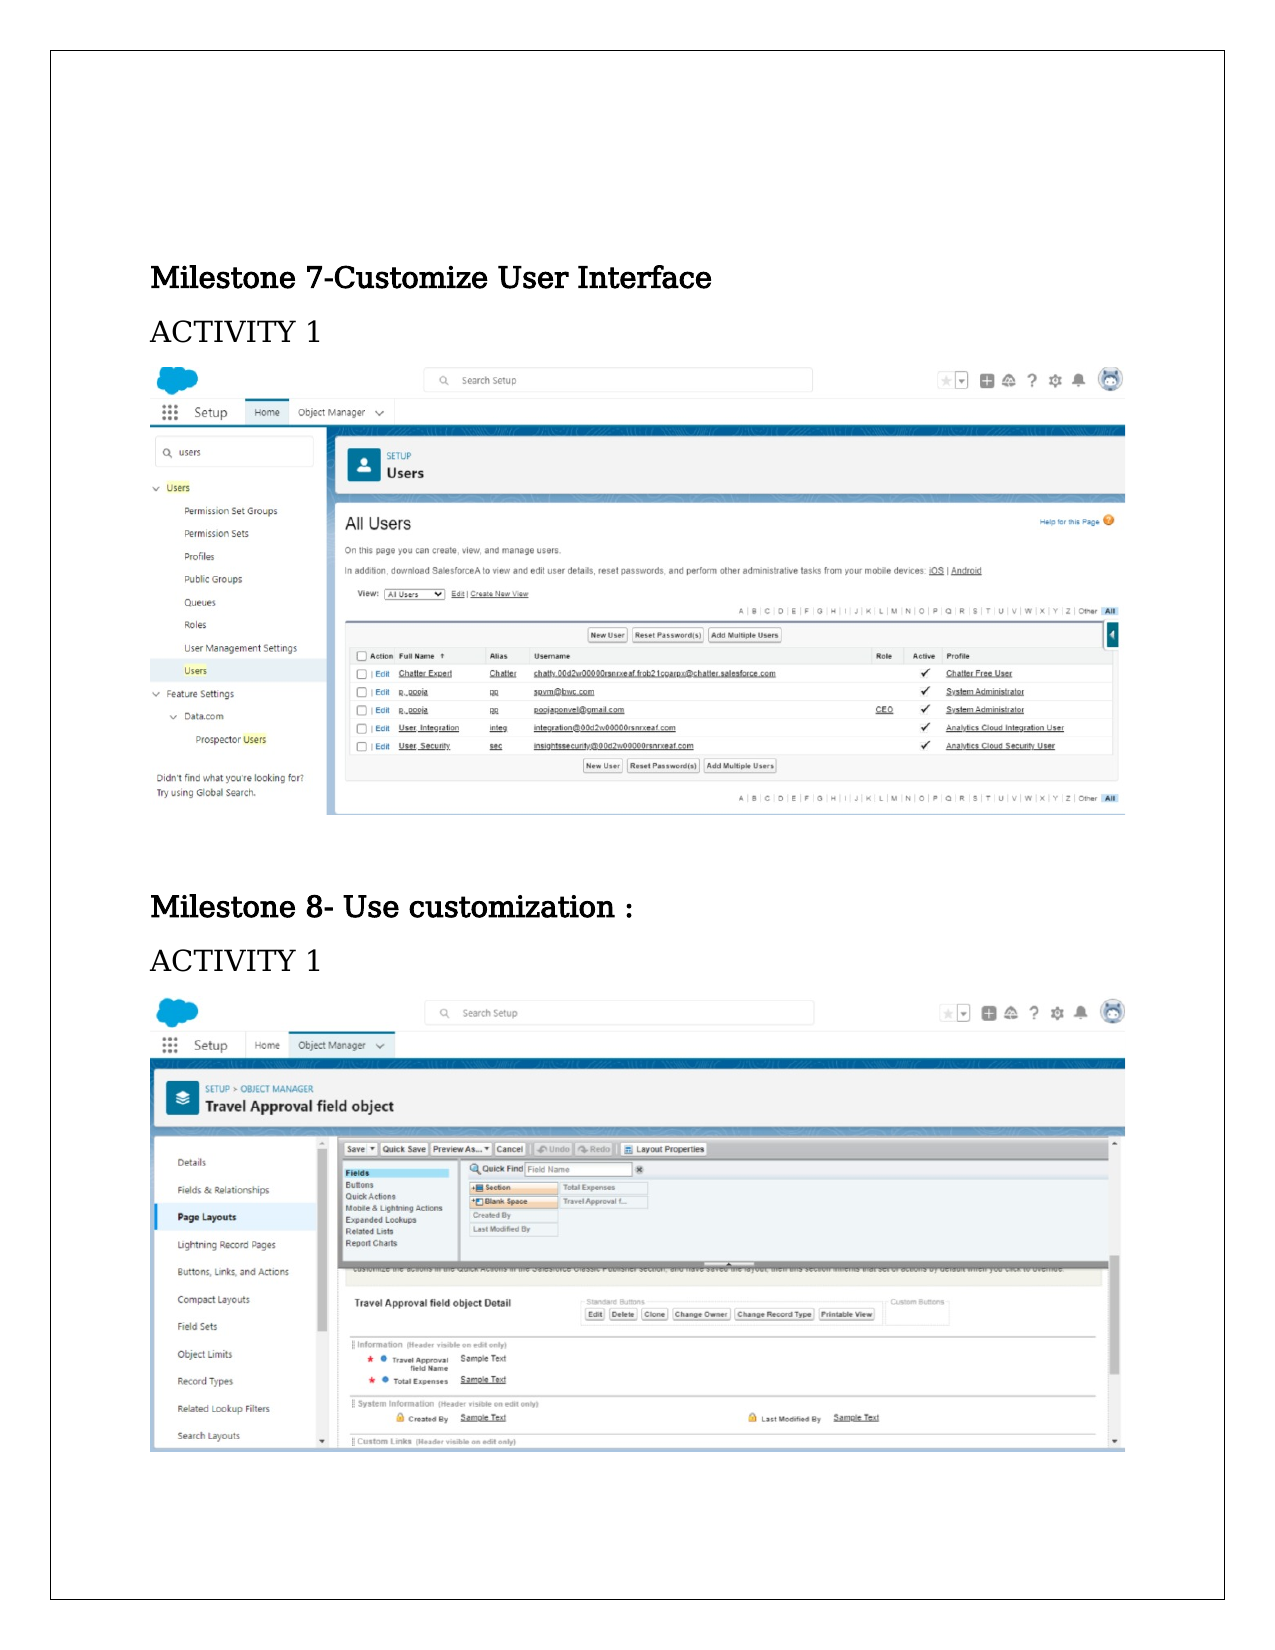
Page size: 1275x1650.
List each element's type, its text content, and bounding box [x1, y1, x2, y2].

picture [150, 1061, 1125, 1452]
text Milestone 8- Use customization : [150, 888, 1125, 923]
picture [150, 996, 1125, 1058]
text Milestone 7-Customize User Interface [150, 259, 1125, 294]
text ACTIVITY 1 [150, 942, 1125, 977]
text ACTIVITY 1 [150, 313, 1125, 348]
picture [150, 367, 1125, 815]
